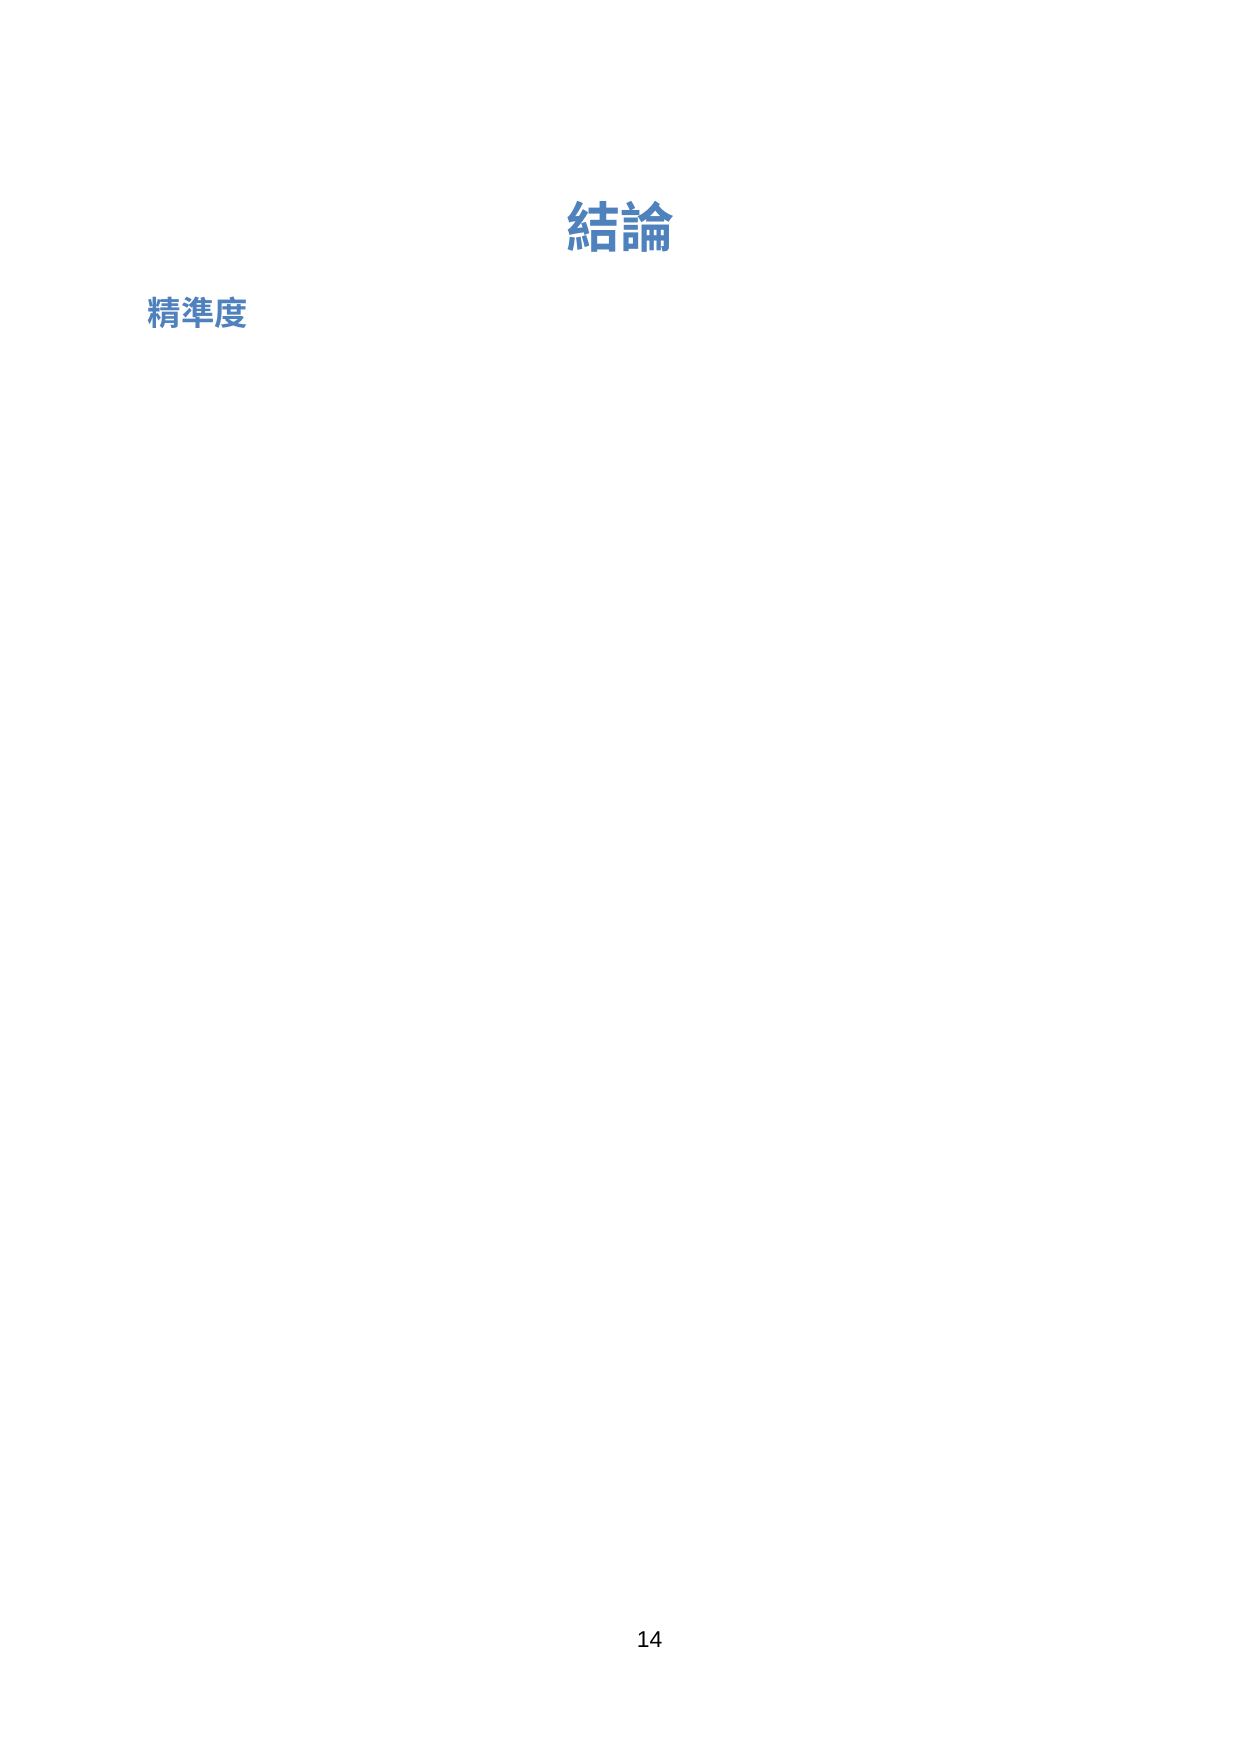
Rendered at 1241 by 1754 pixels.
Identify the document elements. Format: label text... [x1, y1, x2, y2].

text 精準度 [148, 287, 1092, 335]
subtitle 結論 [148, 184, 1092, 263]
